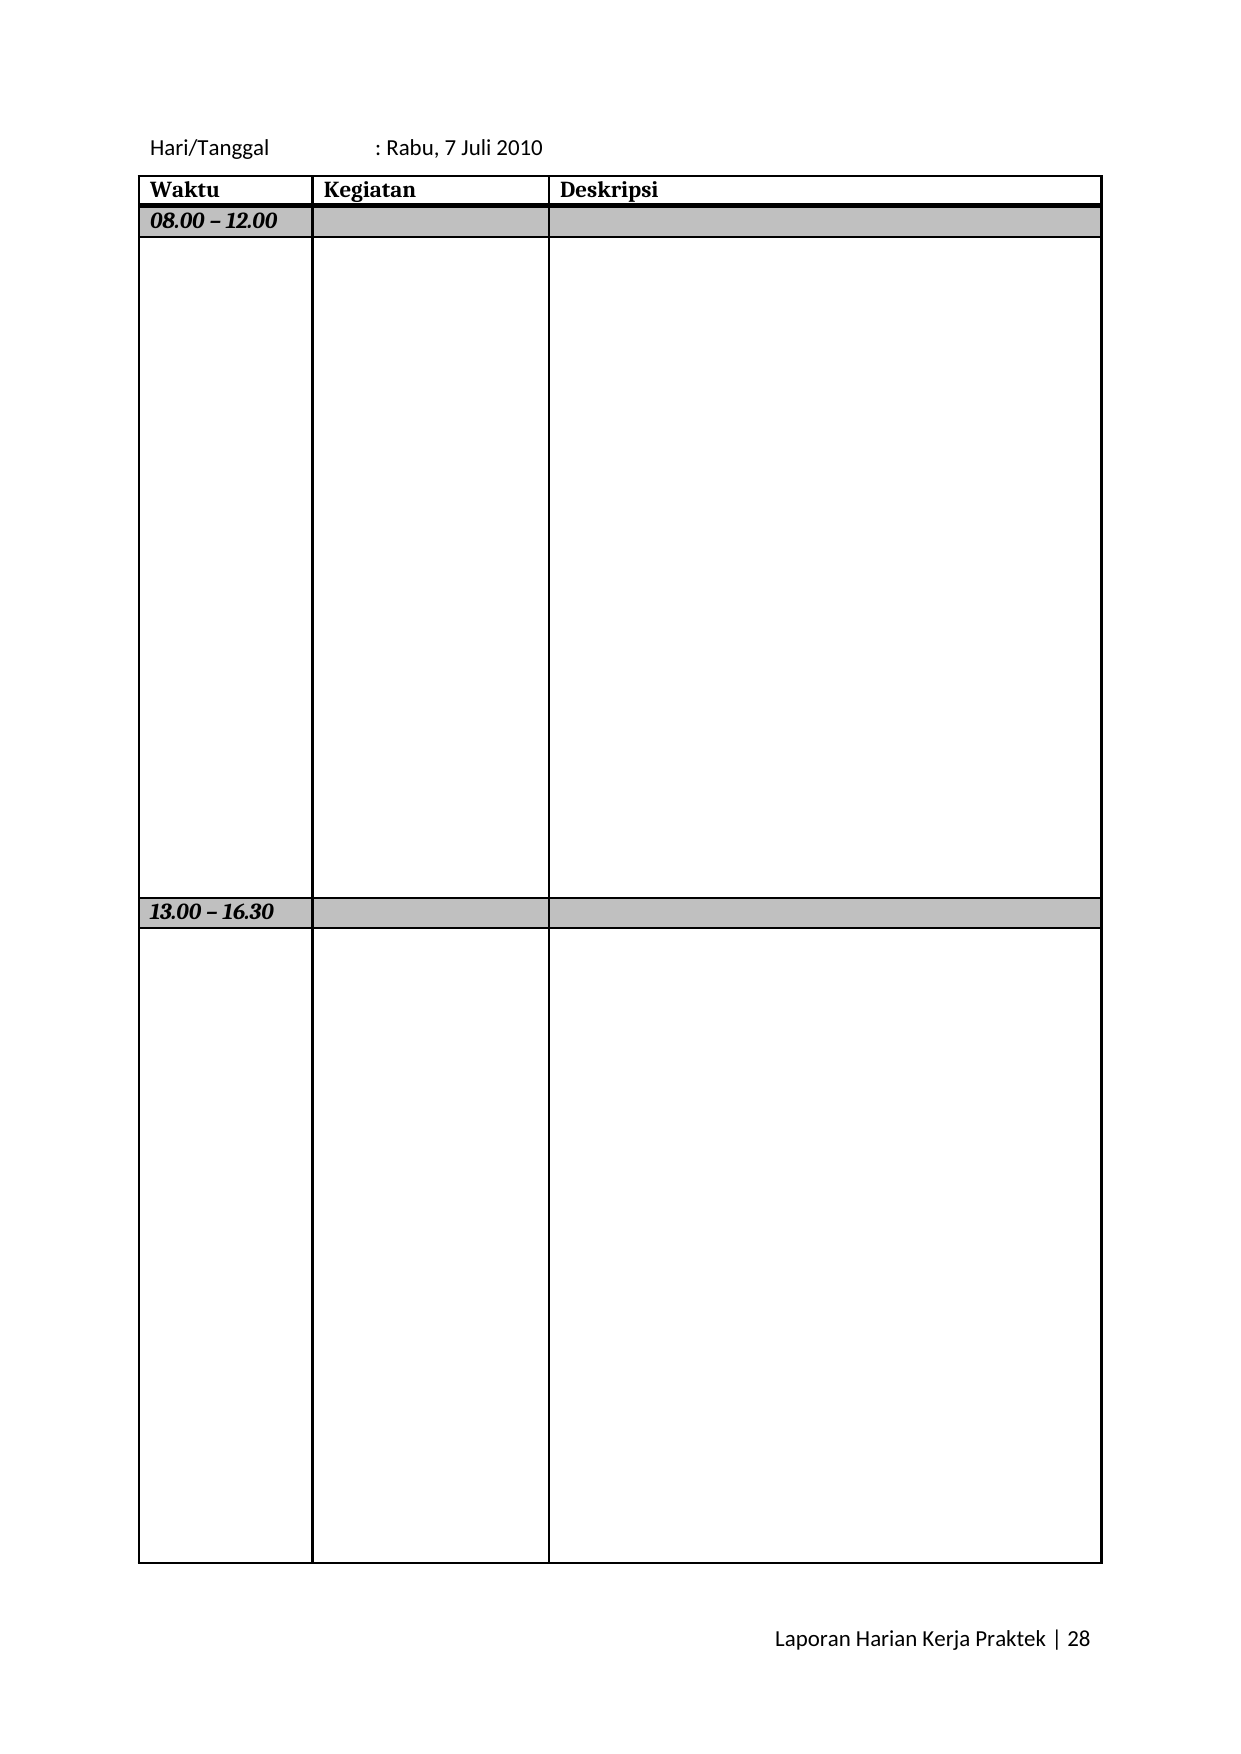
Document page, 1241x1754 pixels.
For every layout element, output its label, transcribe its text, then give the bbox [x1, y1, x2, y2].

table_cell [314, 899, 548, 927]
table_header Kegiatan [314, 177, 548, 203]
table_cell [314, 929, 548, 1562]
table_cell [550, 899, 1100, 927]
table_cell 08.00 – 12.00 [140, 208, 311, 236]
table_cell [140, 238, 311, 897]
table_cell [550, 208, 1100, 236]
text Hari/Tanggal : Rabu, 7 Juli 2010 [150, 133, 1090, 161]
table_cell [550, 238, 1100, 897]
table_header Waktu [140, 177, 311, 203]
table_cell 13.00 – 16.30 [140, 899, 311, 927]
table_cell [314, 208, 548, 236]
table_cell [550, 929, 1100, 1562]
table_cell [314, 238, 548, 897]
table_header Deskripsi [550, 177, 1100, 203]
table_cell [140, 929, 311, 1562]
